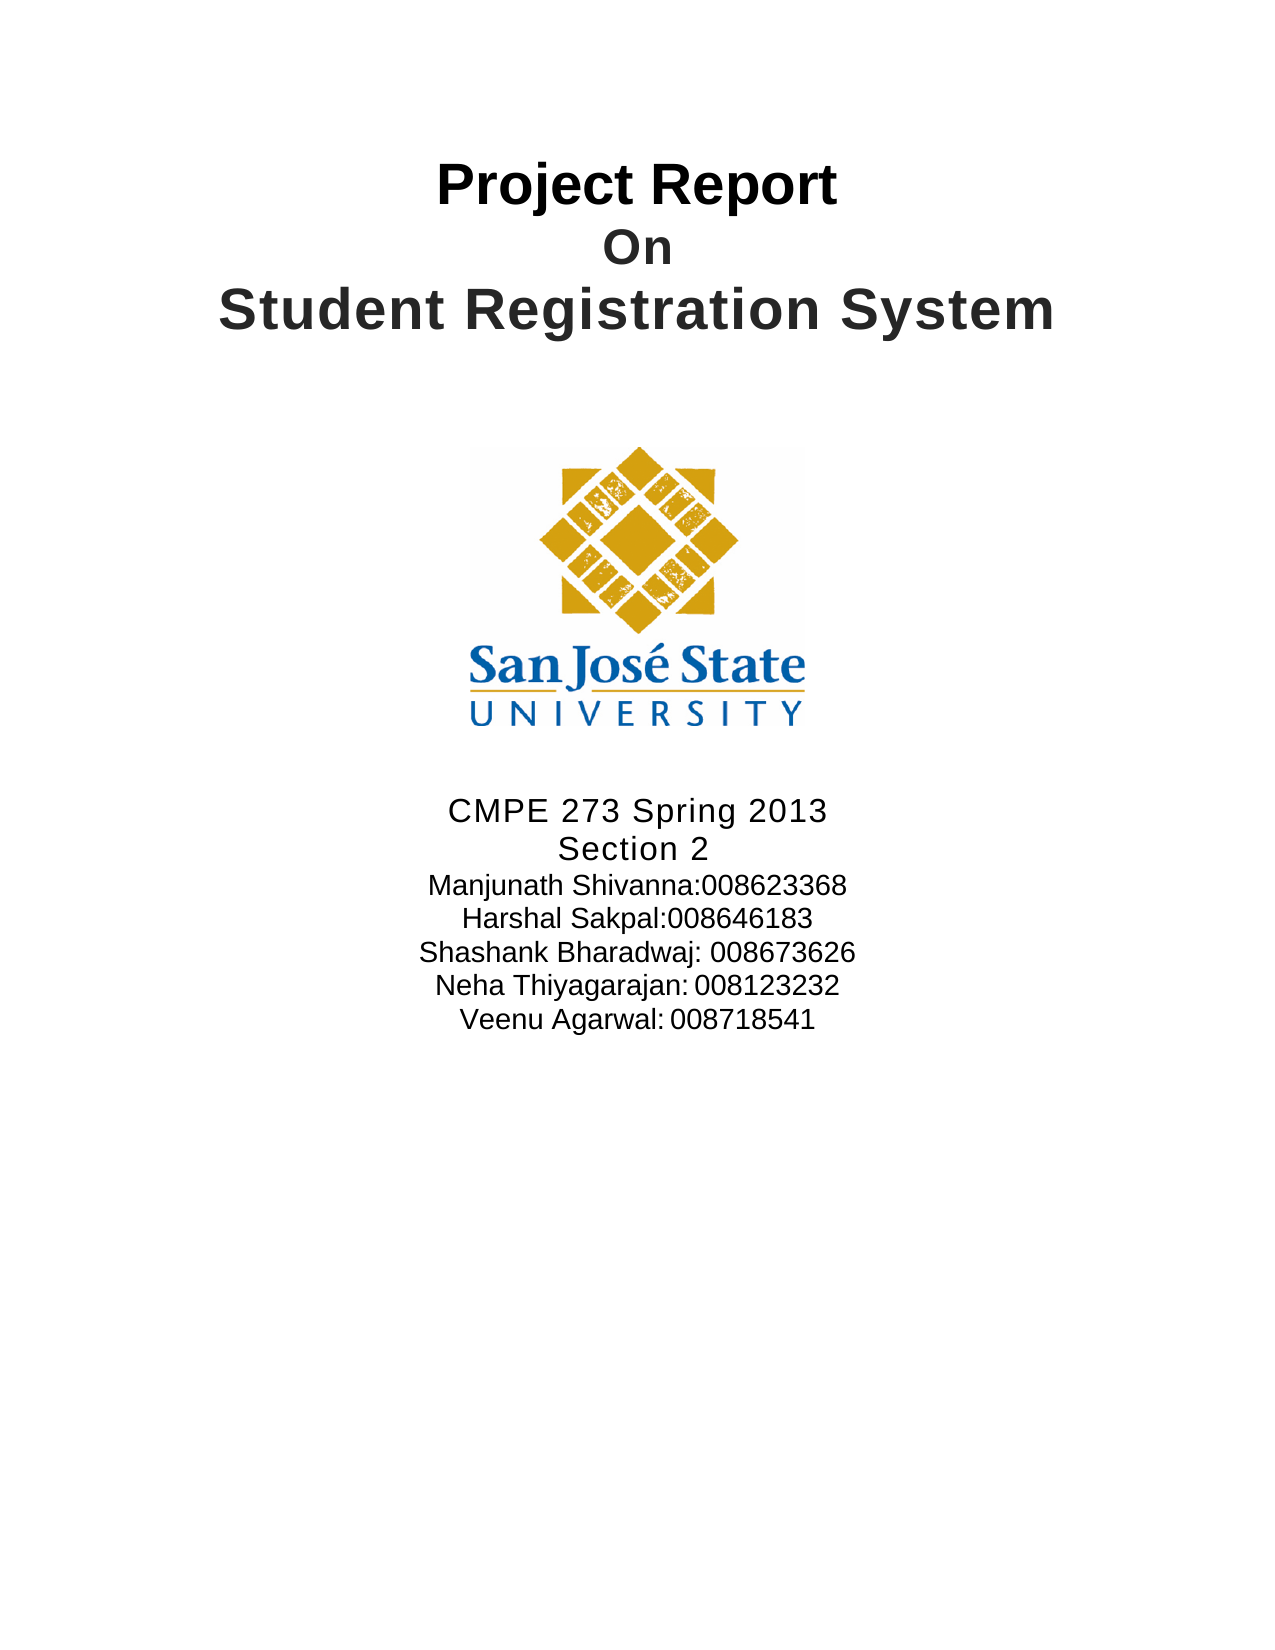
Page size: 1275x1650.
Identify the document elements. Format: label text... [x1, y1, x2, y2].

text Section 2 [150, 829, 1125, 868]
text Manjunath Shivanna:008623368 [150, 868, 1125, 901]
text Shashank Bharadwaj: 008673626 [150, 935, 1125, 968]
text Harshal Sakpal:008646183 [150, 901, 1125, 935]
text CMPE 273 Spring 2013 [150, 791, 1125, 829]
text Neha Thiyagarajan: 008123232 [150, 968, 1125, 1002]
text On [150, 217, 1125, 274]
text Student Registration System [150, 274, 1125, 342]
text Veenu Agarwal: 008718541 [150, 1002, 1125, 1035]
text Project Report [150, 150, 1125, 217]
picture [470, 447, 805, 726]
